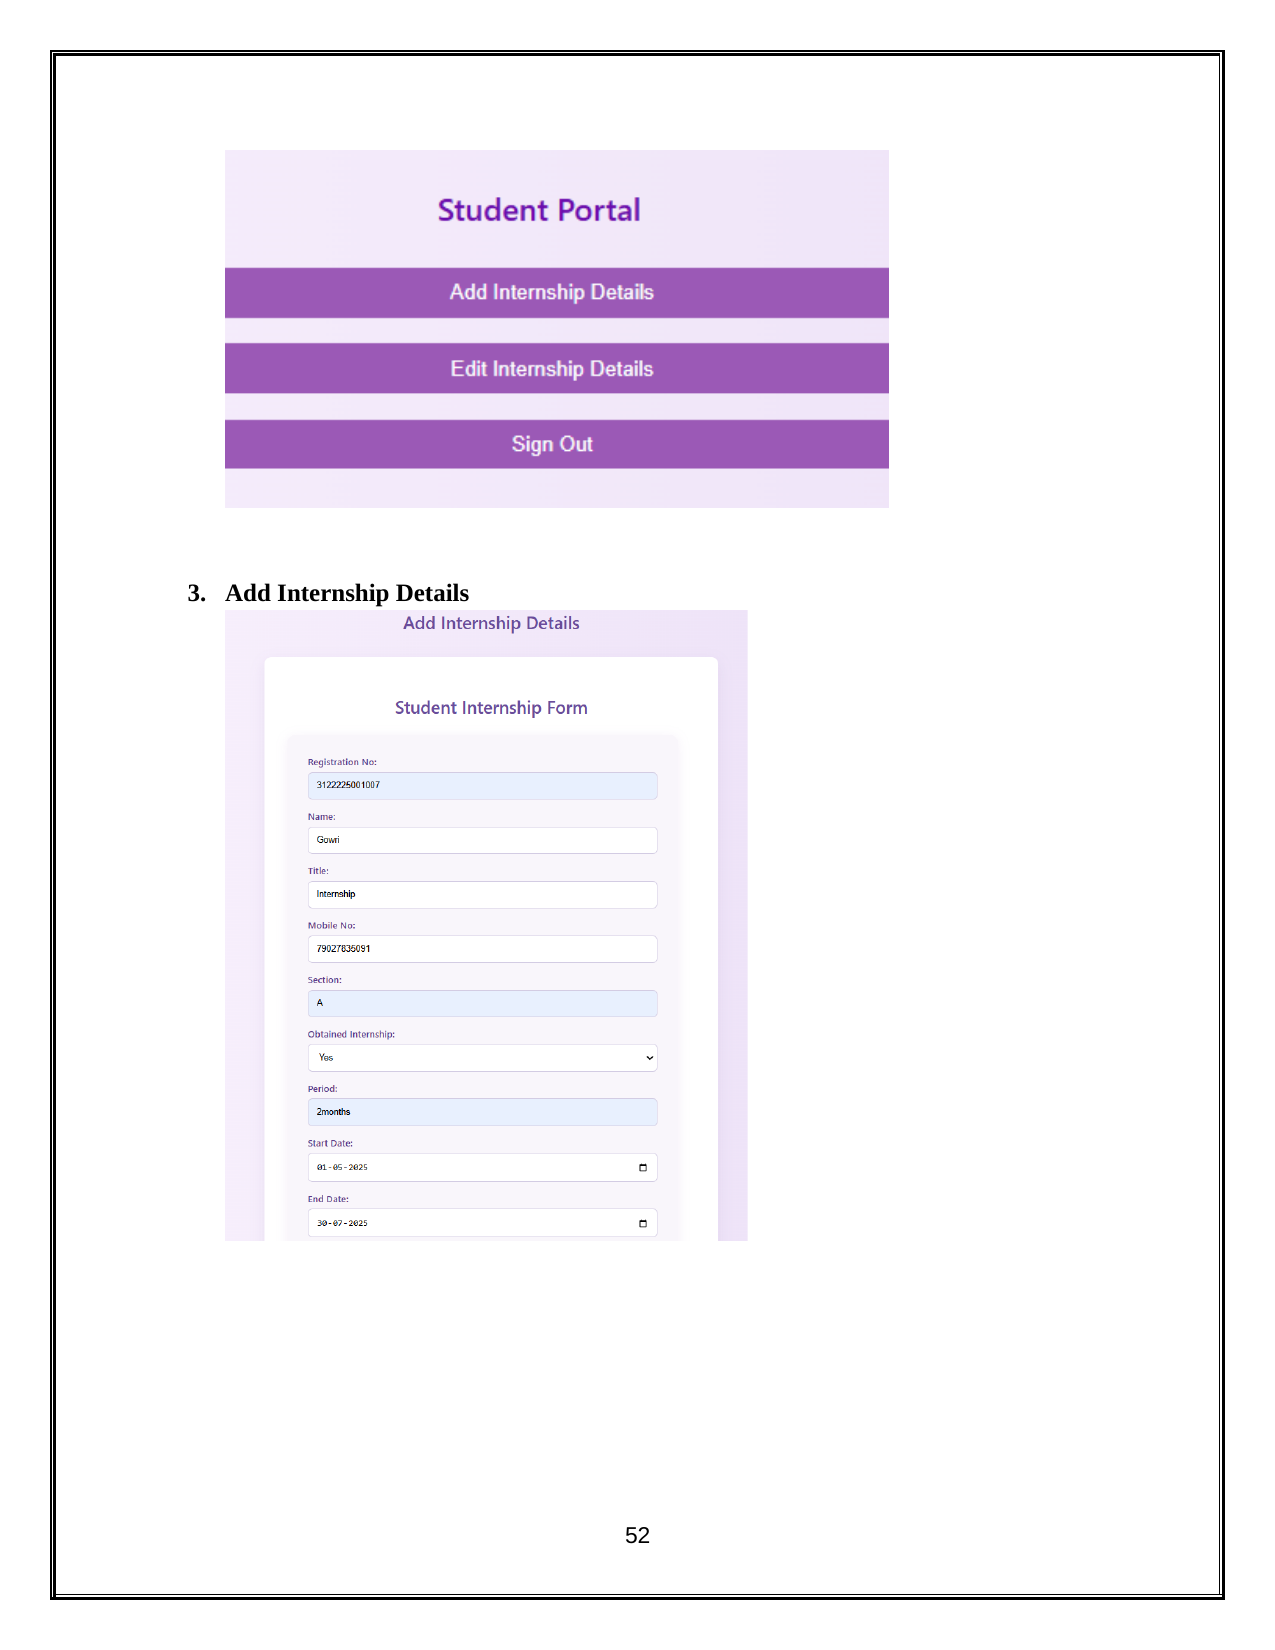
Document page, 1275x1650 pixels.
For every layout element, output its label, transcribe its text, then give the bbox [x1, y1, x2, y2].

list Add Internship Details [187, 578, 1125, 606]
picture [225, 150, 889, 508]
picture [225, 610, 748, 1241]
